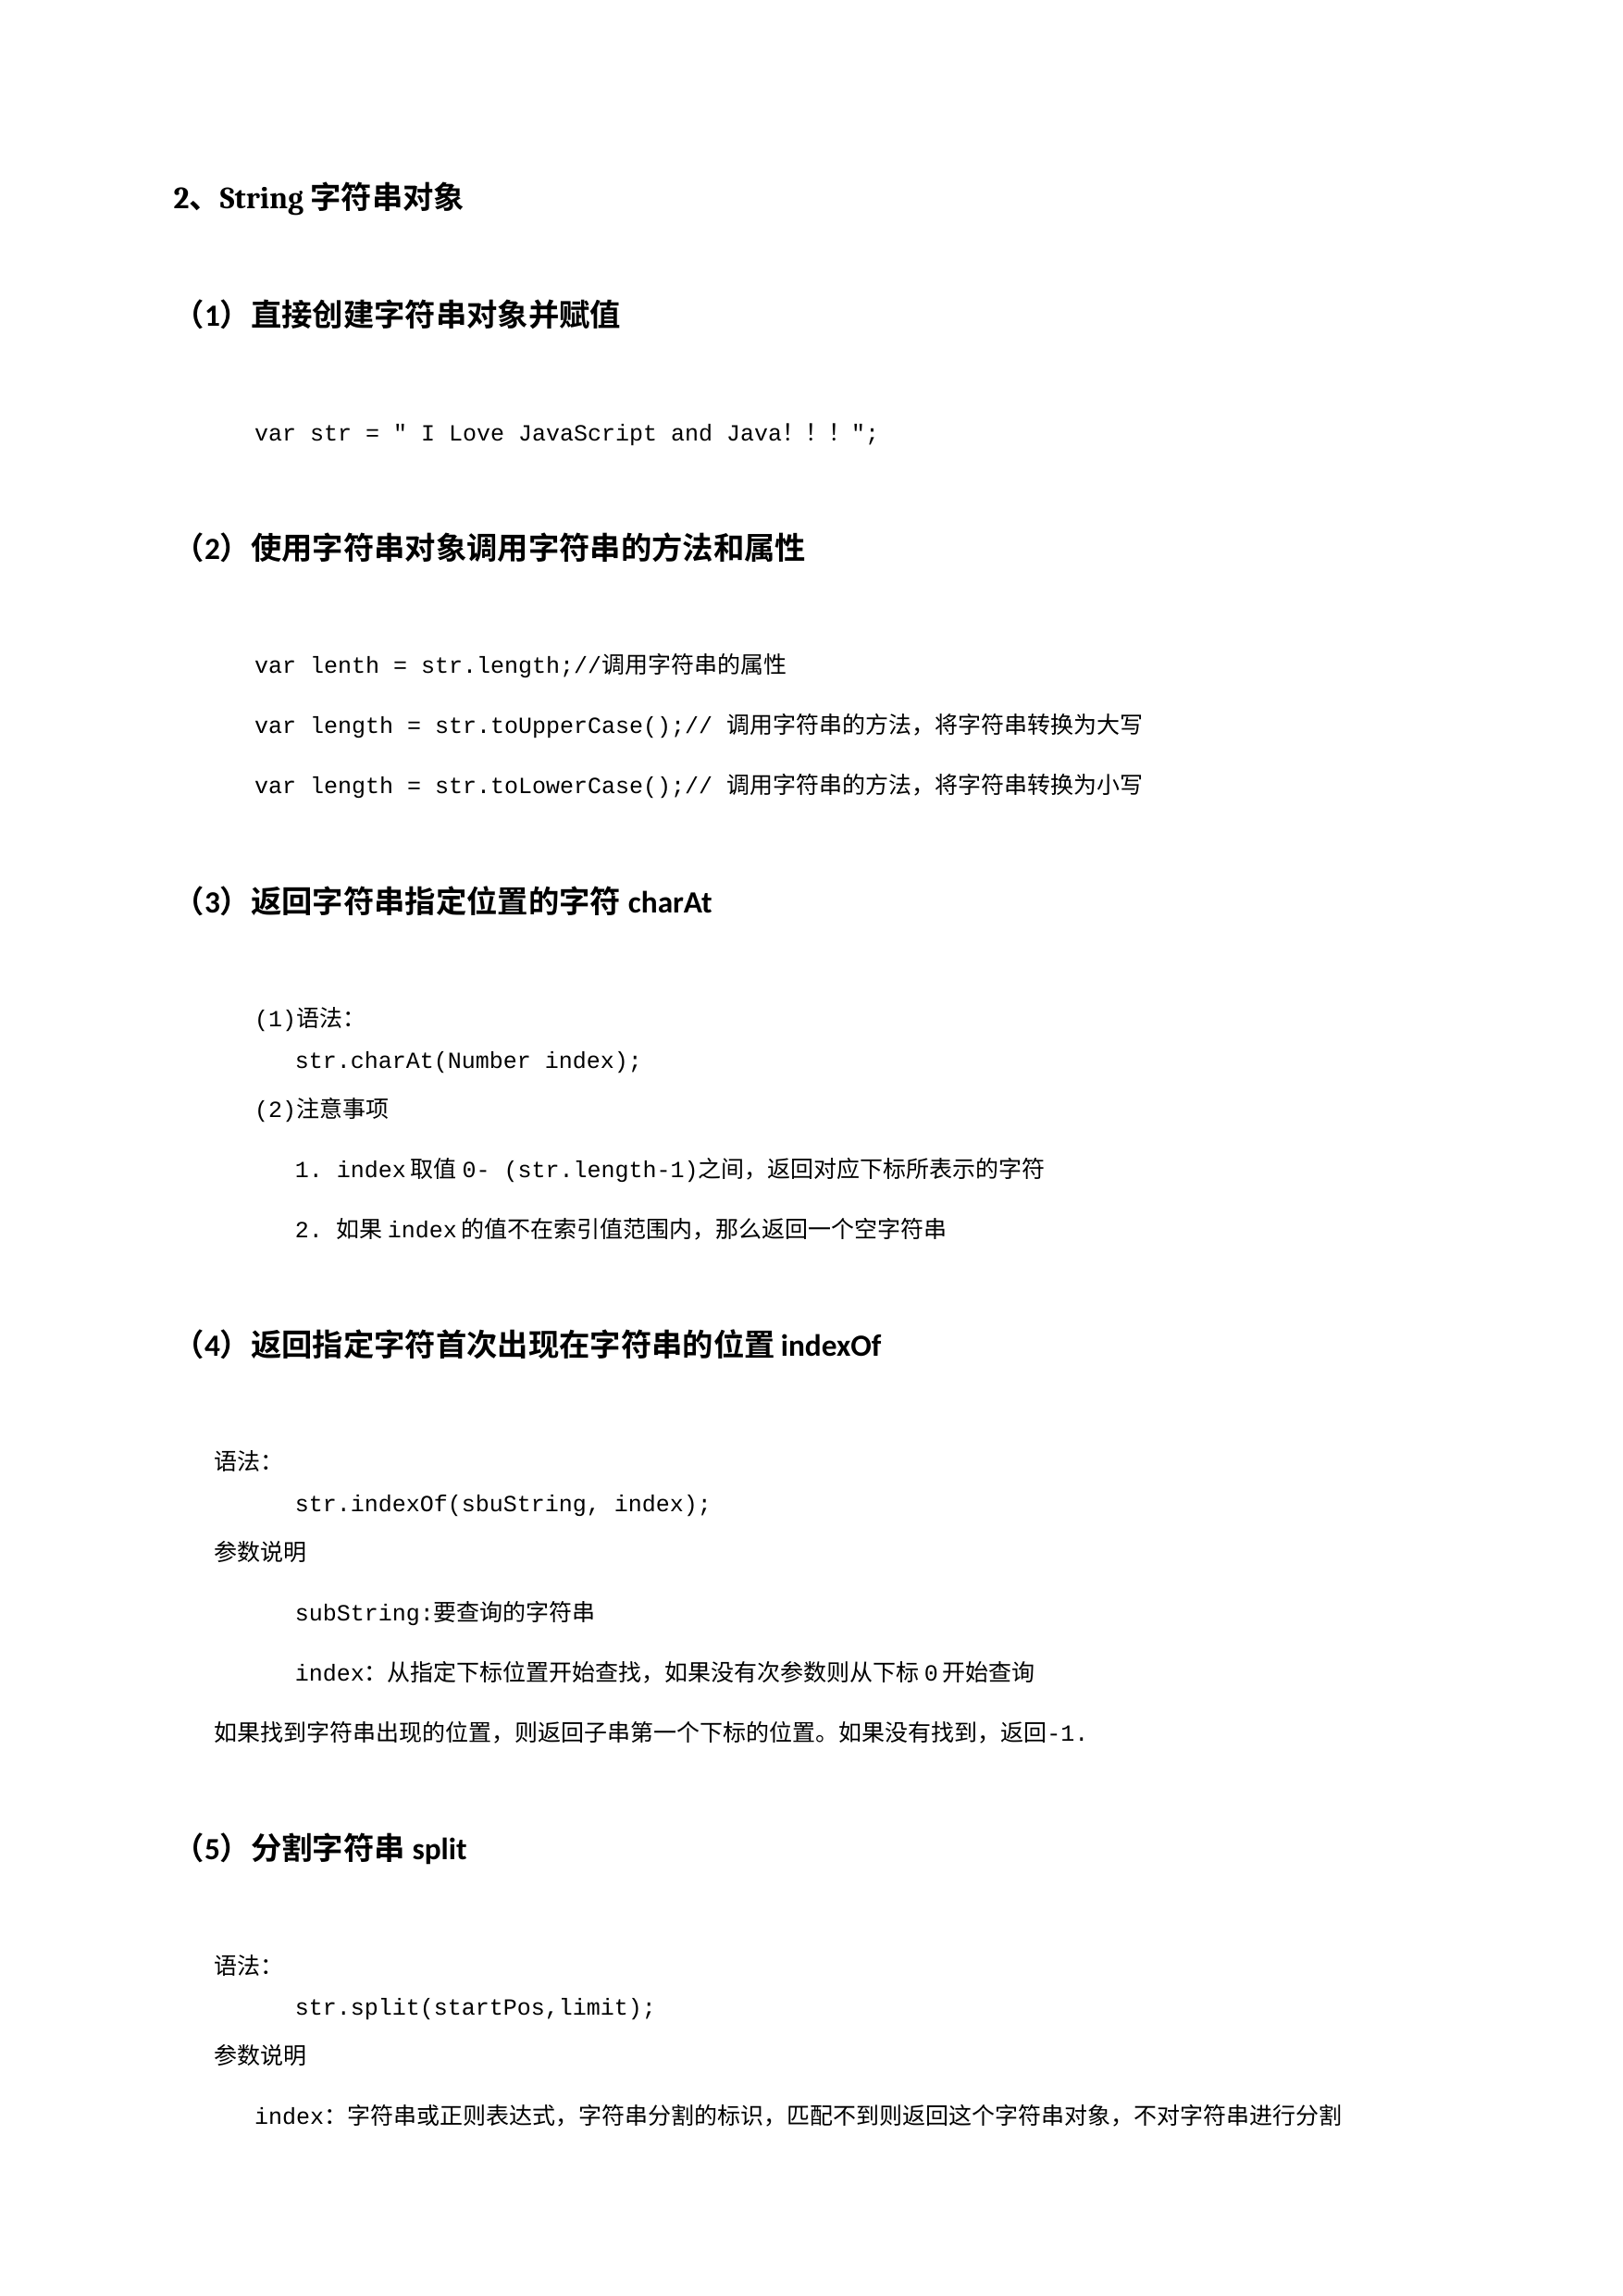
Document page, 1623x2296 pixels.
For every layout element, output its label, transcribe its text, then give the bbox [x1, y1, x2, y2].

text (1)语法： [173, 987, 1449, 1047]
text var lenth = str.length;//调用字符串的属性 [173, 633, 1449, 693]
text subString:要查询的字符串 [173, 1581, 1449, 1641]
subtitle 2、String 字符串对象 [173, 165, 1449, 225]
text var length = str.toLowerCase();// 调用字符串的方法，将字符串转换为小写 [173, 753, 1449, 813]
text str.split(startPos,limit); [173, 1994, 1449, 2024]
text str.indexOf(sbuString, index); [173, 1491, 1449, 1520]
text index：从指定下标位置开始查找，如果没有次参数则从下标0开始查询 [173, 1641, 1449, 1701]
text 参数说明 [214, 1520, 1449, 1581]
text 语法： [214, 1431, 1449, 1491]
text 如果找到字符串出现的位置，则返回子串第一个下标的位置。如果没有找到，返回-1. [214, 1701, 1449, 1761]
subtitle （1）直接创建字符串对象并赋值 [173, 283, 1449, 343]
subtitle （4）返回指定字符首次出现在字符串的位置 indexOf [173, 1312, 1449, 1372]
subtitle （2）使用字符串对象调用字符串的方法和属性 [173, 515, 1449, 576]
text var length = str.toUpperCase();// 调用字符串的方法，将字符串转换为大写 [173, 693, 1449, 753]
text var str = " I Love JavaScript and Java！！！"; [173, 401, 1449, 461]
subtitle （3）返回字符串指定位置的字符 charAt [173, 869, 1449, 929]
text index：字符串或正则表达式，字符串分割的标识，匹配不到则返回这个字符串对象，不对字符串进行分割 [173, 2084, 1449, 2144]
text 语法： [214, 1934, 1449, 1994]
text 1. index取值 0- (str.length-1)之间，返回对应下标所表示的字符 [173, 1137, 1449, 1198]
subtitle （5）分割字符串 split [173, 1817, 1449, 1877]
text (2)注意事项 [173, 1077, 1449, 1137]
text str.charAt(Number index); [173, 1047, 1449, 1077]
text 参数说明 [214, 2024, 1449, 2084]
text 2. 如果index的值不在索引值范围内，那么返回一个空字符串 [173, 1198, 1449, 1258]
